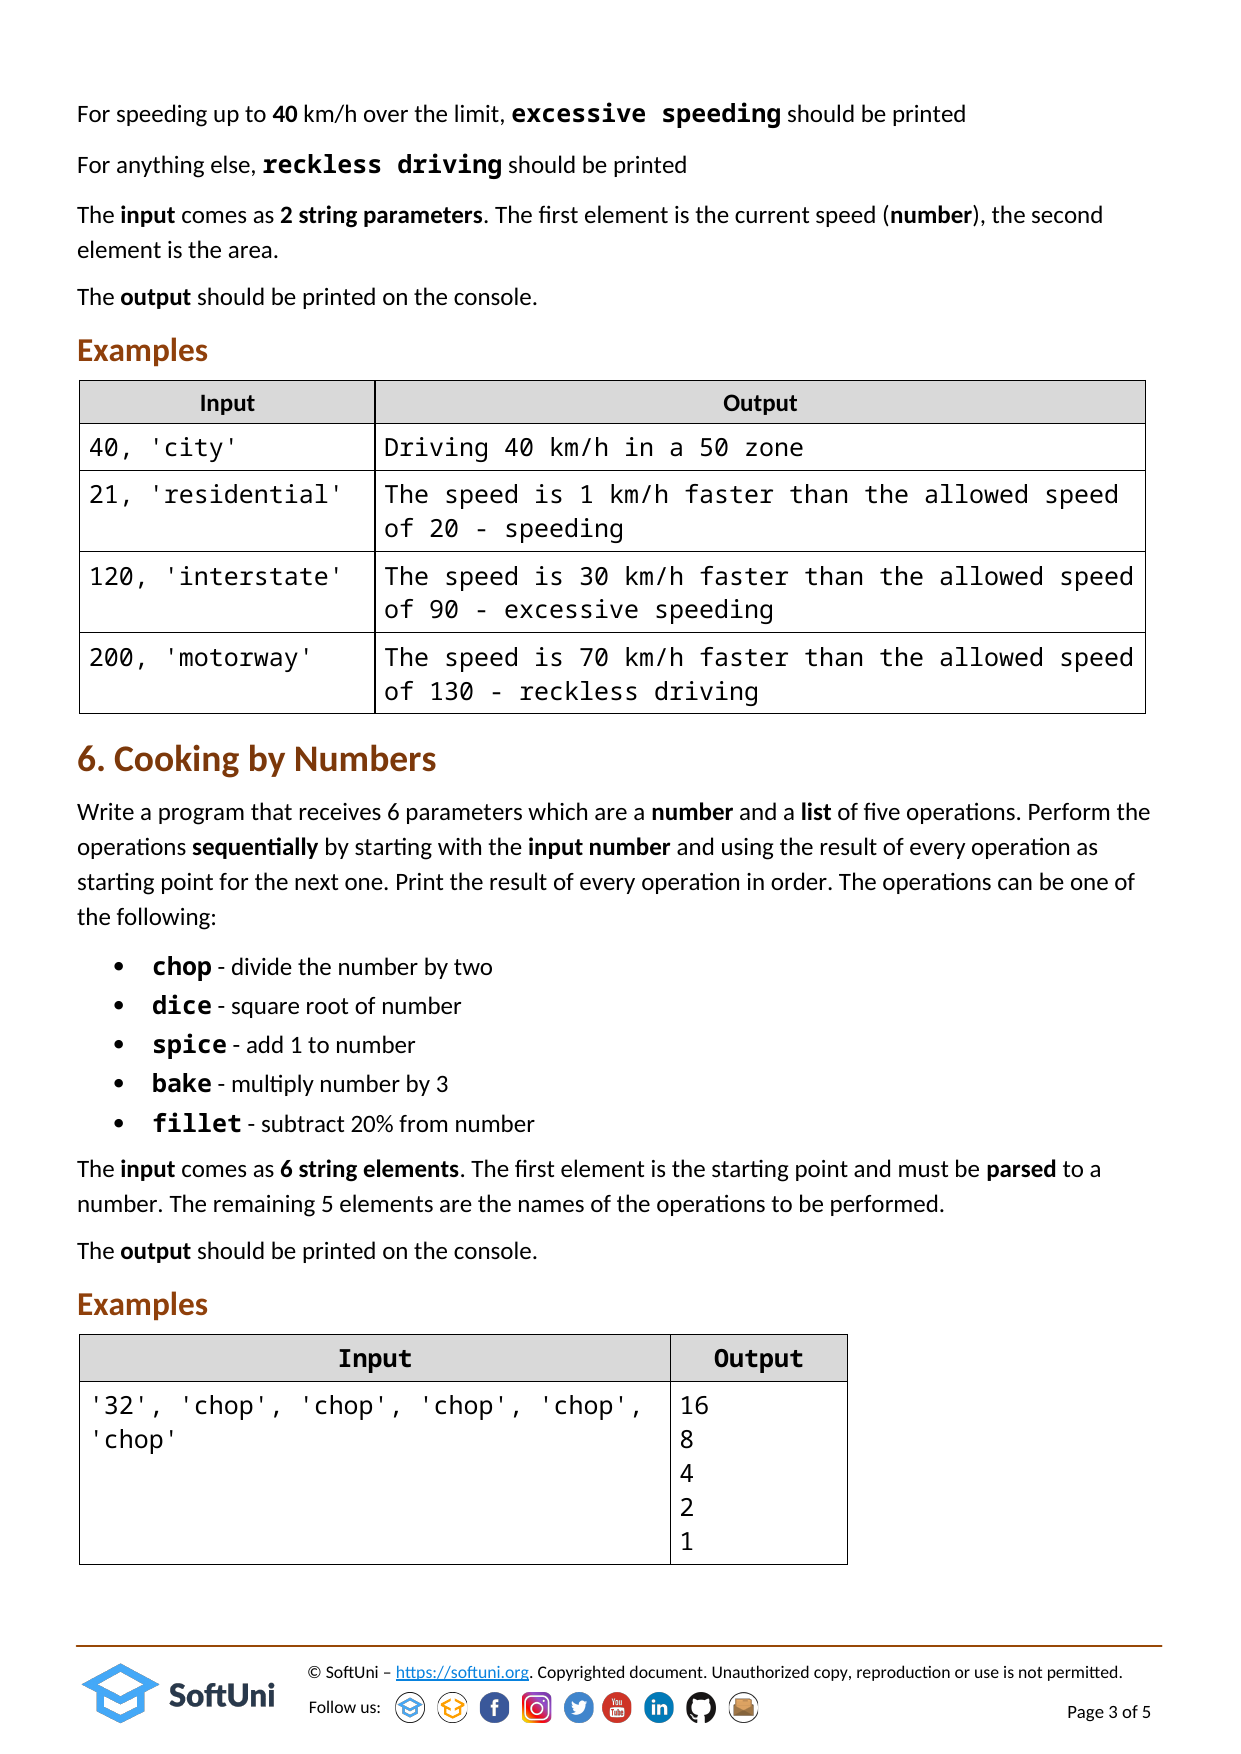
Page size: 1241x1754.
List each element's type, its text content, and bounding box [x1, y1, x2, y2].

picture [665, 1714, 674, 1723]
picture [665, 1692, 674, 1701]
picture [602, 1692, 632, 1723]
list Cooking by Numbers [77, 735, 1163, 781]
text The input comes as 6 string elements. The first element is the starting point and must be parsed to a number. The remaining 5 elements are the names of the operations to be performed. [77, 1153, 1163, 1218]
picture [522, 1692, 552, 1723]
text For anything else, reckless driving should be printed [77, 147, 1163, 181]
list dice - square root of number [114, 988, 1163, 1022]
table_cell '32', 'chop', 'chop', 'chop', 'chop', 'chop' [80, 1382, 670, 1564]
picture [658, 1705, 667, 1714]
picture [564, 1692, 594, 1723]
picture [644, 1692, 653, 1701]
table_header Input [80, 1335, 670, 1381]
table_cell 120, 'interstate' [80, 552, 374, 632]
table_cell 40, 'city' [80, 424, 374, 470]
table_cell 200, 'motorway' [80, 633, 374, 713]
table_cell 21, 'residential' [80, 471, 374, 551]
picture [75, 1658, 281, 1729]
table_header Output [376, 381, 1145, 423]
text Write a program that receives 6 parameters which are a number and a list of five operations. Perform the operations sequentially by starting with the input number and using the result of every operation as starting point for the next one. Print the result of every operation in order. The operations can be one of the following: [77, 796, 1163, 932]
list chop - divide the number by two [114, 949, 1163, 983]
table_cell The speed is 70 km/h faster than the allowed speed of 130 - reckless driving [376, 633, 1145, 713]
picture [686, 1692, 716, 1723]
picture [479, 1692, 510, 1723]
table_cell The speed is 1 km/h faster than the allowed speed of 20 - speeding [376, 471, 1145, 551]
text The input comes as 2 string parameters. The first element is the current speed (number), the second element is the area. [77, 199, 1163, 264]
picture [437, 1692, 468, 1723]
text For speeding up to 40 km/h over the limit, excessive speeding should be printed [77, 95, 1163, 129]
table_header Input [80, 381, 374, 423]
text Examples [77, 329, 1163, 369]
text Examples [77, 1283, 1163, 1323]
text The output should be printed on the console. [77, 1235, 1163, 1266]
text The output should be printed on the console. [77, 281, 1163, 312]
picture [728, 1692, 759, 1723]
picture [644, 1714, 653, 1723]
list bake - multiply number by 3 [114, 1066, 1163, 1100]
table_cell 16 8 4 2 1 [671, 1382, 847, 1564]
list fillet - subtract 20% from number [114, 1105, 1163, 1139]
table_header Output [671, 1335, 847, 1381]
table_cell The speed is 30 km/h faster than the allowed speed of 90 - excessive speeding [376, 552, 1145, 632]
list spice - add 1 to number [114, 1027, 1163, 1061]
picture [395, 1692, 425, 1723]
table_cell Driving 40 km/h in a 50 zone [376, 424, 1145, 470]
